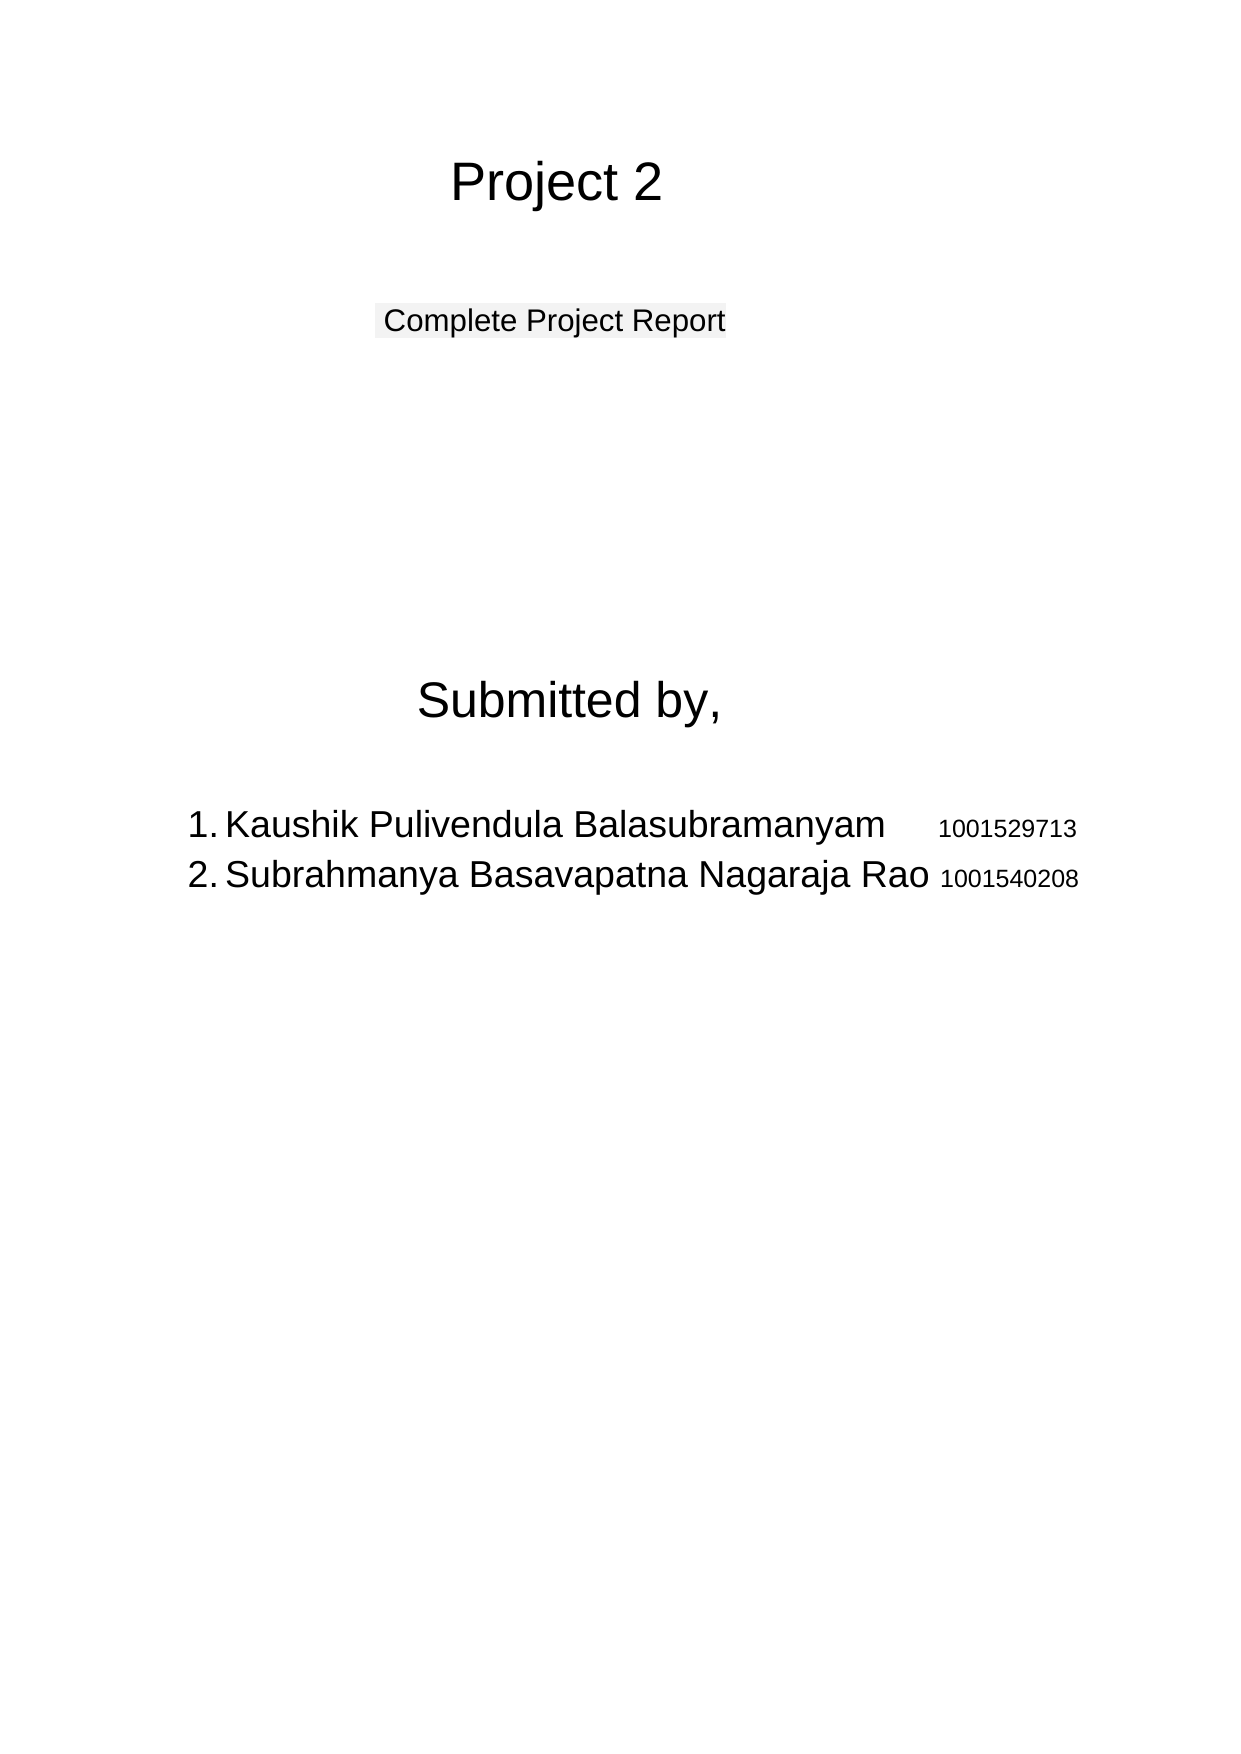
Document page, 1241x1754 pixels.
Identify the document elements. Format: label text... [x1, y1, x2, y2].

subtitle Complete Project Report [375, 302, 1090, 338]
list Subrahmanya Basavapatna Nagaraja Rao 1001540208 [187, 852, 1090, 895]
text Submitted by, [375, 670, 1090, 728]
list Kaushik Pulivendula Balasubramanyam 1001529713 [187, 802, 1090, 846]
title Project 2 [375, 150, 1090, 212]
